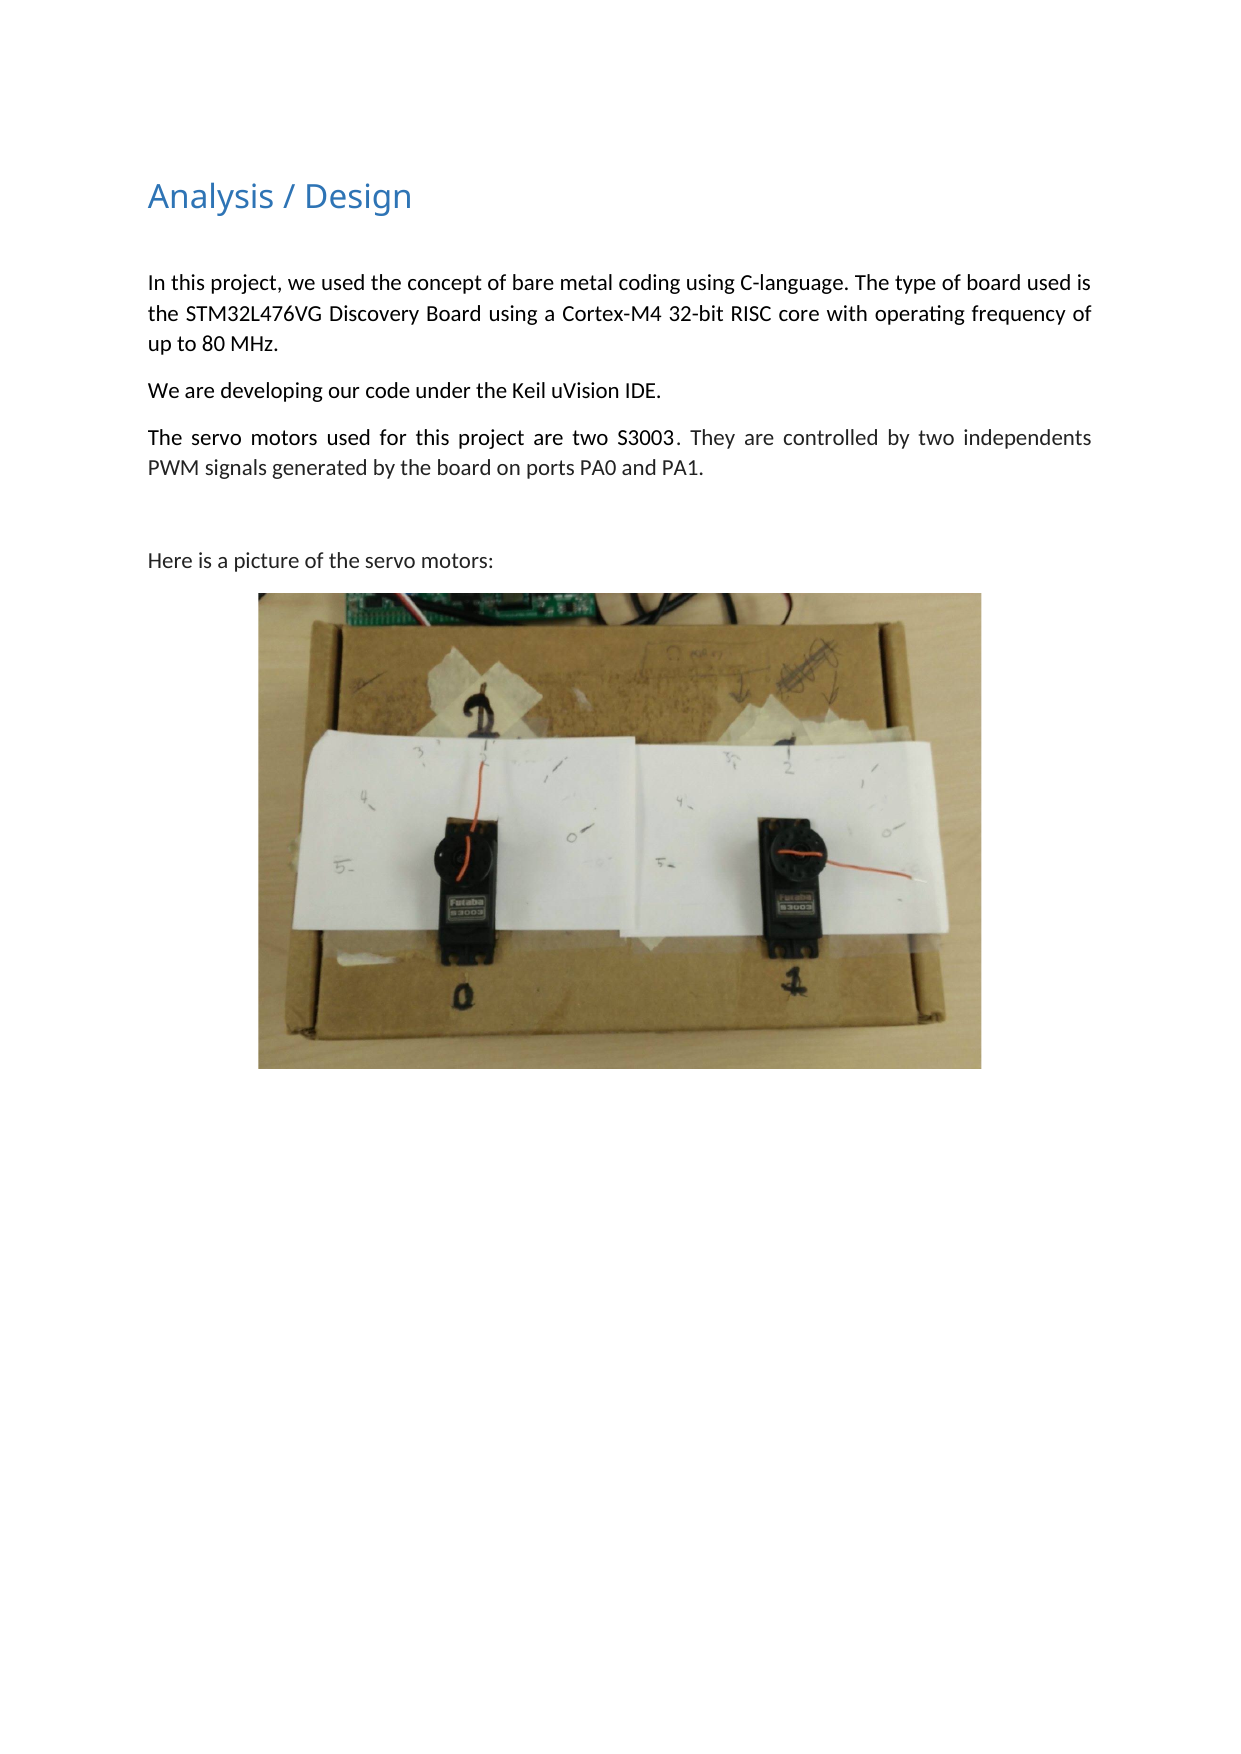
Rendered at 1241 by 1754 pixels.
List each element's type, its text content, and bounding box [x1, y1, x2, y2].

text Here is a picture of the servo motors: [148, 547, 1093, 574]
text The servo motors used for this project are two S3003. They are controlled by two independents PWM signals generated by the board on ports PA0 and PA1. [148, 423, 1093, 481]
text In this project, we used the concept of bare metal coding using C-language. The type of board used is the STM32L476VG Discovery Board using a Cortex-M4 32-bit RISC core with operating frequency of up to 80 MHz. [148, 268, 1093, 357]
subtitle Analysis / Design [148, 173, 1093, 218]
text We are developing our code under the Keil uVision IDE. [148, 376, 1093, 404]
picture [258, 593, 982, 1069]
